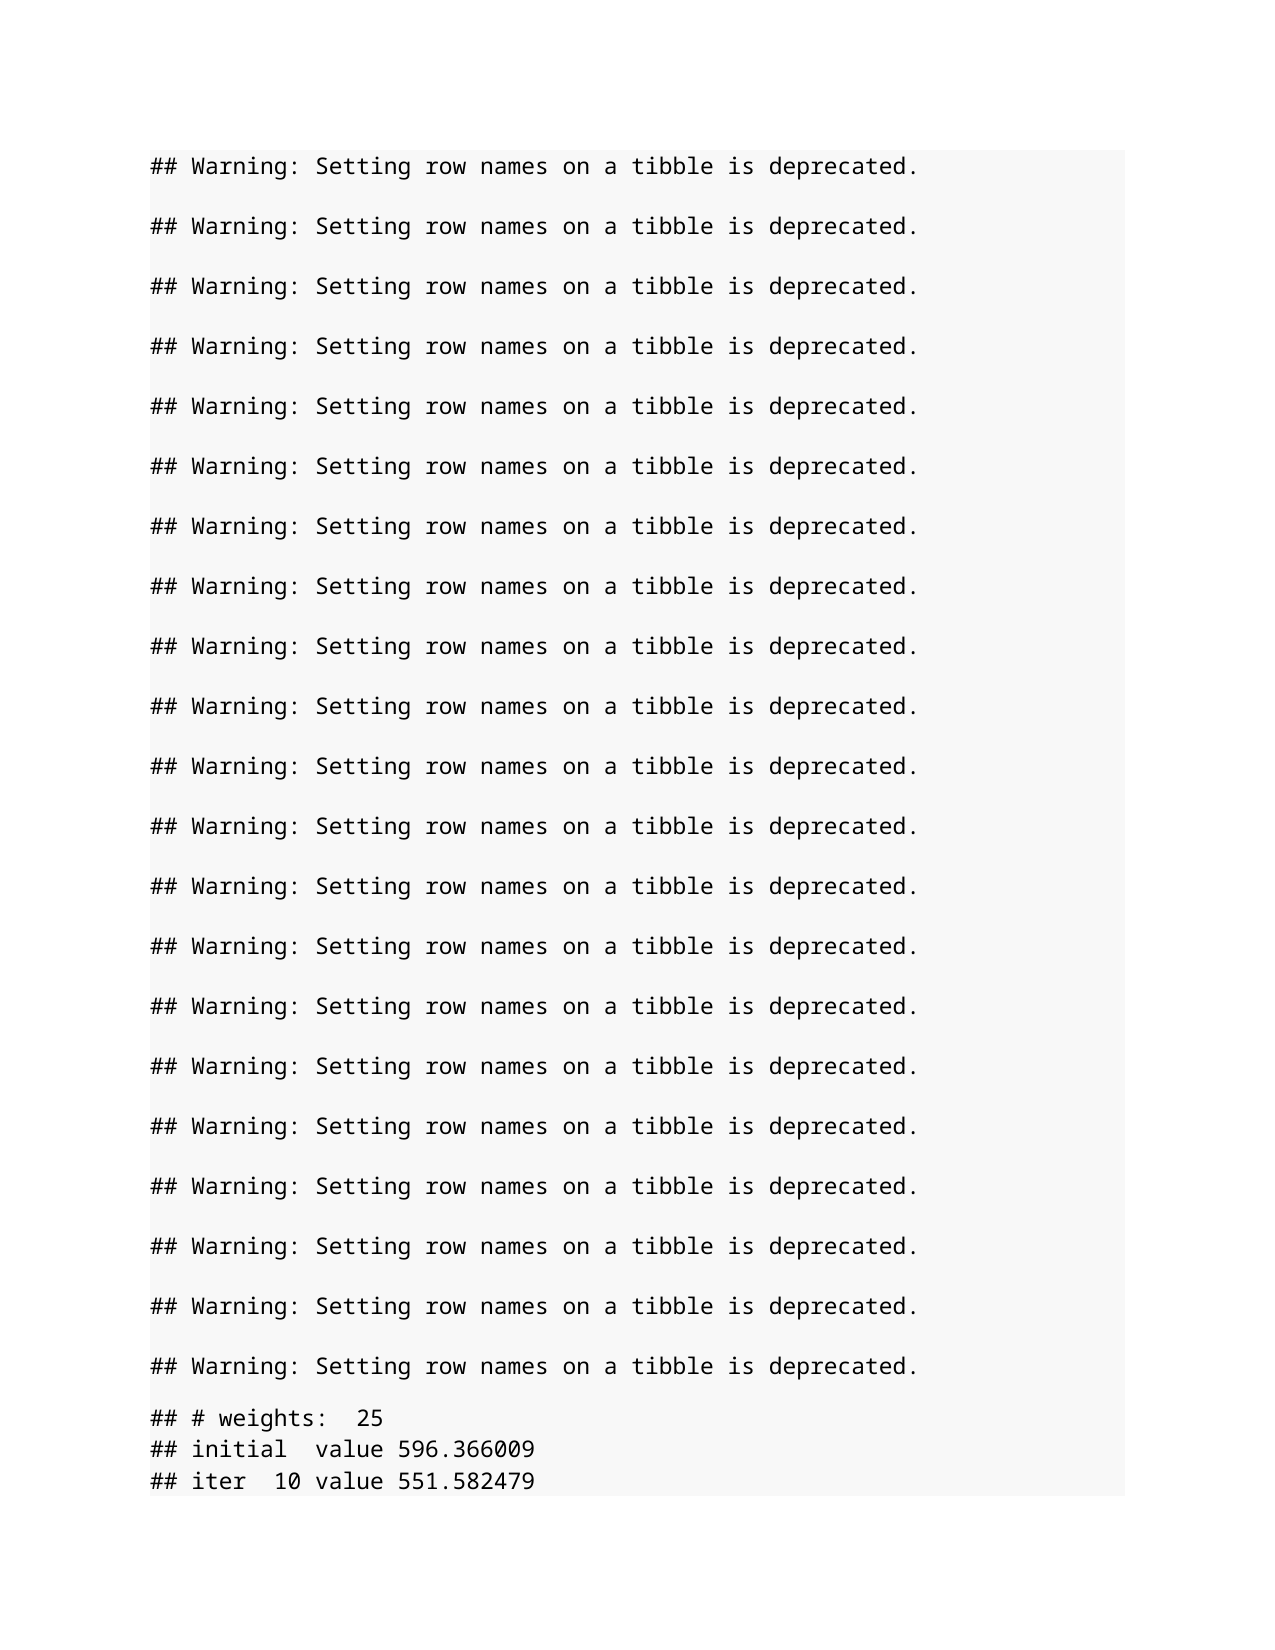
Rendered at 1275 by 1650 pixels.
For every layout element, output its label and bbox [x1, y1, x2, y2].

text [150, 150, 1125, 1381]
text [150, 1402, 1125, 1496]
